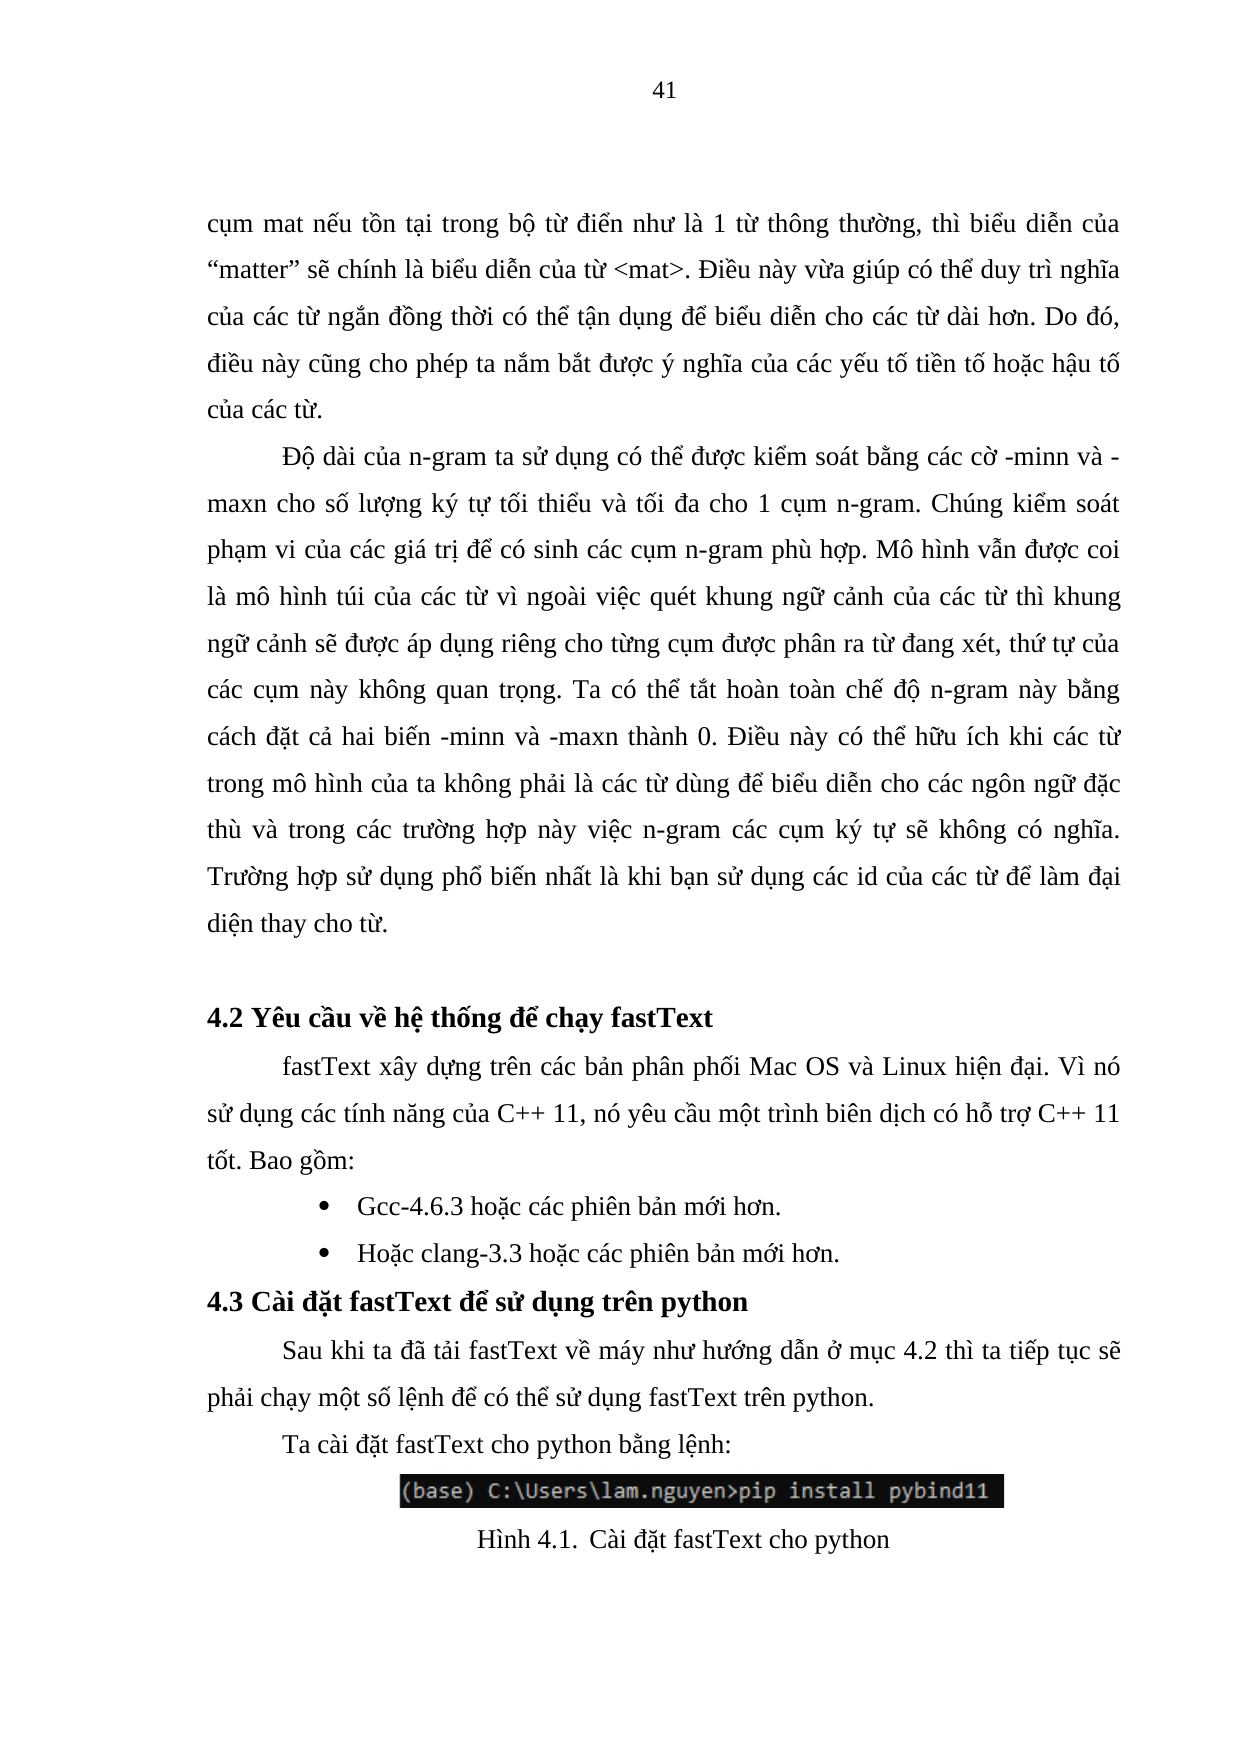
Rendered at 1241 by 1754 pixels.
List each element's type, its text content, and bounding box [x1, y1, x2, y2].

text 4.3 Cài đặt fastText để sử dụng trên python [207, 1284, 1122, 1318]
list Gcc-4.6.3 hoặc các phiên bản mới hơn. [319, 1190, 1122, 1222]
text Sau khi ta đã tải fastText về máy như hướng dẫn ở mục 4.2 thì ta tiếp tục sẽ phải chạy một số lệnh để có thể sử dụng fastText trên python. [207, 1334, 1122, 1412]
list Cài đặt fastText cho python [244, 1523, 1122, 1554]
text 4.2 Yêu cầu về hệ thống để chạy fastText [207, 1000, 1122, 1034]
picture [399, 1474, 1005, 1508]
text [207, 207, 1122, 424]
text Độ dài của n-gram ta sử dụng có thể được kiểm soát bằng các cờ -minn và -maxn cho số lượng ký tự tối thiểu và tối đa cho 1 cụm n-gram. Chúng kiểm soát phạm vi của các giá trị để có sinh các cụm n-gram phù hợp. Mô hình vẫn được coi là mô hình túi của các từ vì ngoài việc quét khung ngữ cảnh của các từ thì khung ngữ cảnh sẽ được áp dụng riêng cho từng cụm được phân ra từ đang xét, thứ tự của các cụm này không quan trọng. Ta có thể tắt hoàn toàn chế độ n-gram này bằng cách đặt cả hai biến -minn và -maxn thành 0. Điều này có thể hữu ích khi các từ trong mô hình của ta không phải là các từ dùng để biểu diễn cho các ngôn ngữ đặc thù và trong các trường hợp này việc n-gram các cụm ký tự sẽ không có nghĩa. Trường hợp sử dụng phổ biến nhất là khi bạn sử dụng các id của các từ để làm đại diện thay cho từ. [207, 440, 1122, 938]
text fastText xây dựng trên các bản phân phối Mac OS và Linux hiện đại. Vì nó sử dụng các tính năng của C++ 11, nó yêu cầu một trình biên dịch có hỗ trợ C++ 11 tốt. Bao gồm: [207, 1050, 1122, 1175]
list Hoặc clang-3.3 hoặc các phiên bản mới hơn. [319, 1237, 1122, 1268]
text Ta cài đặt fastText cho python bằng lệnh: [207, 1428, 1122, 1459]
